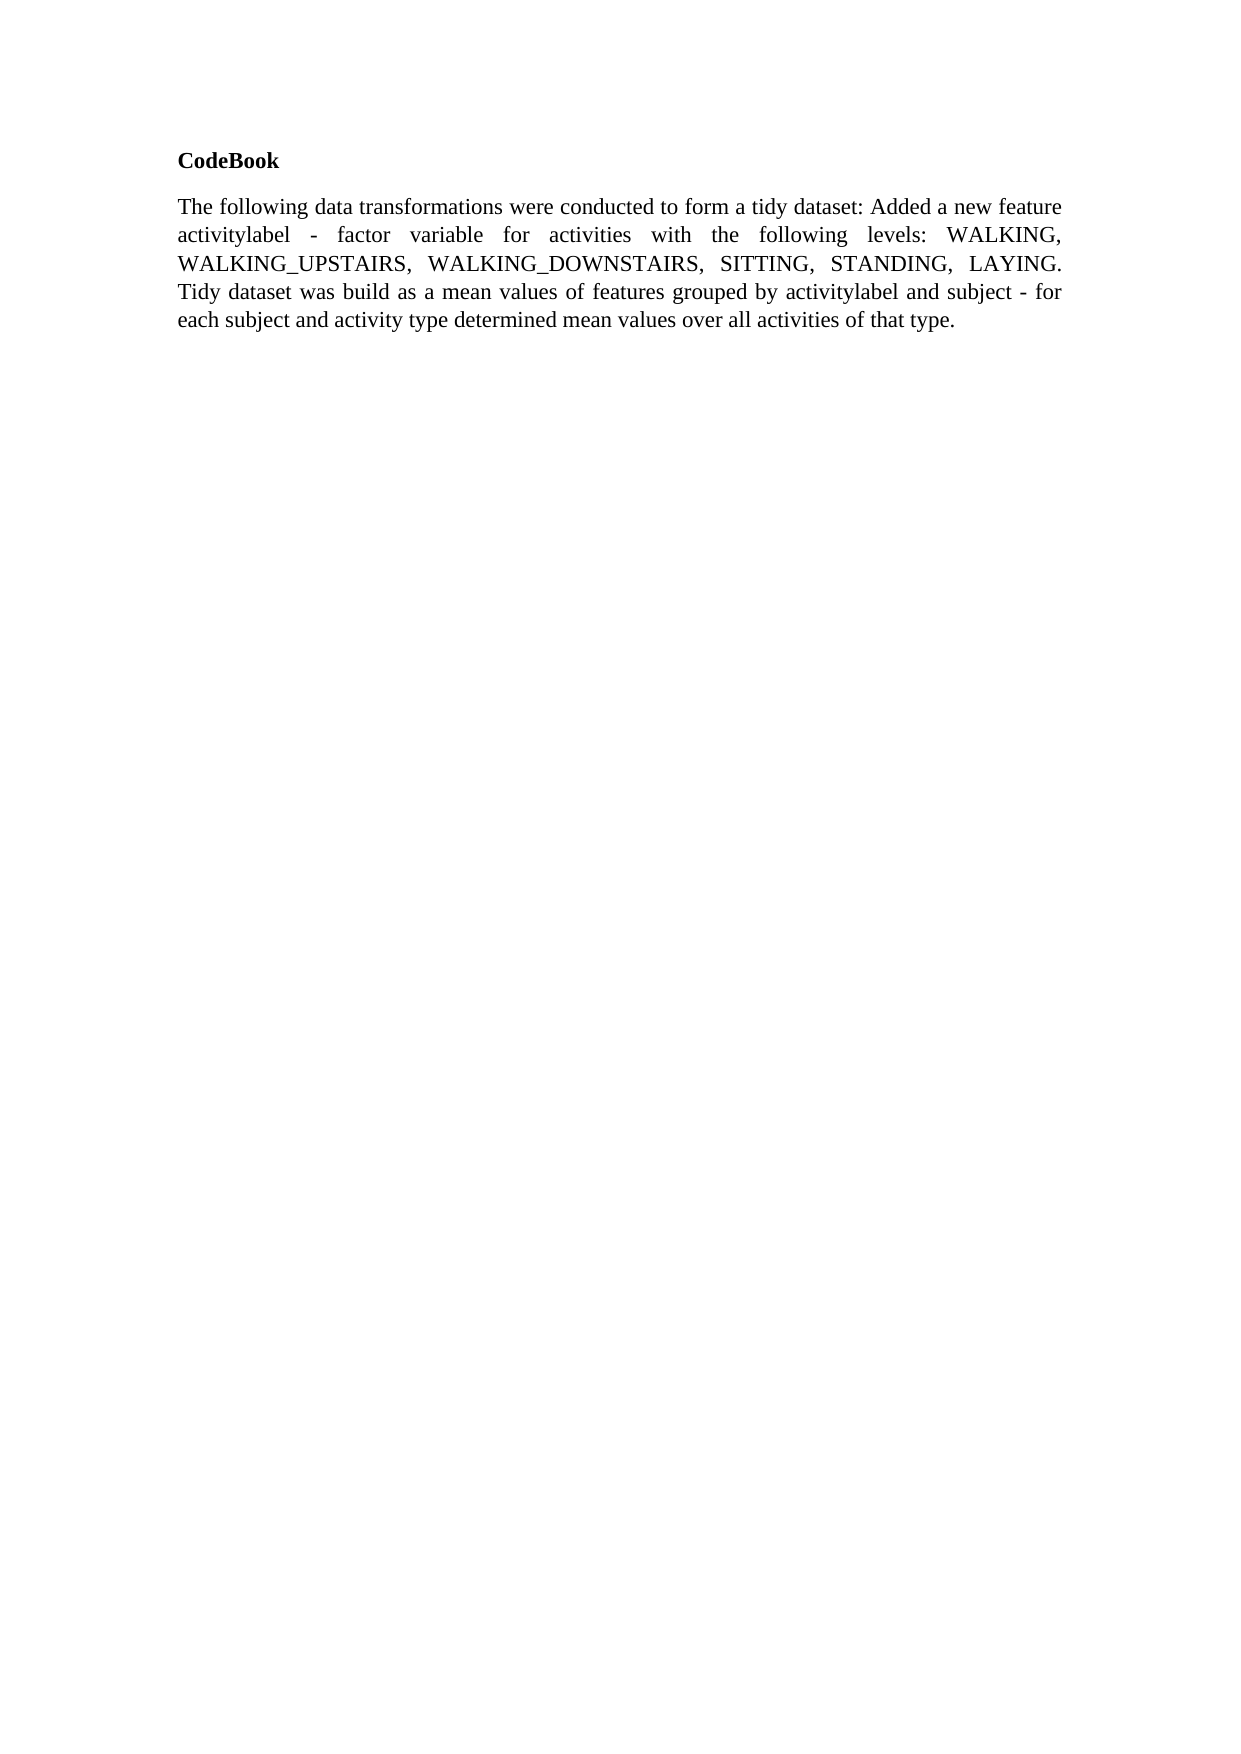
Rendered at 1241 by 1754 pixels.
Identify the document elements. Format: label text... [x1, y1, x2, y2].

text The following data transformations were conducted to form a tidy dataset: Added a new feature activitylabel - factor variable for activities with the following levels: WALKING, WALKING_UPSTAIRS, WALKING_DOWNSTAIRS, SITTING, STANDING, LAYING. Tidy dataset was build as a mean values of features grouped by activitylabel and subject - for each subject and activity type determined mean values over all activities of that type. [177, 193, 1063, 333]
text CodeBook [177, 148, 1063, 174]
